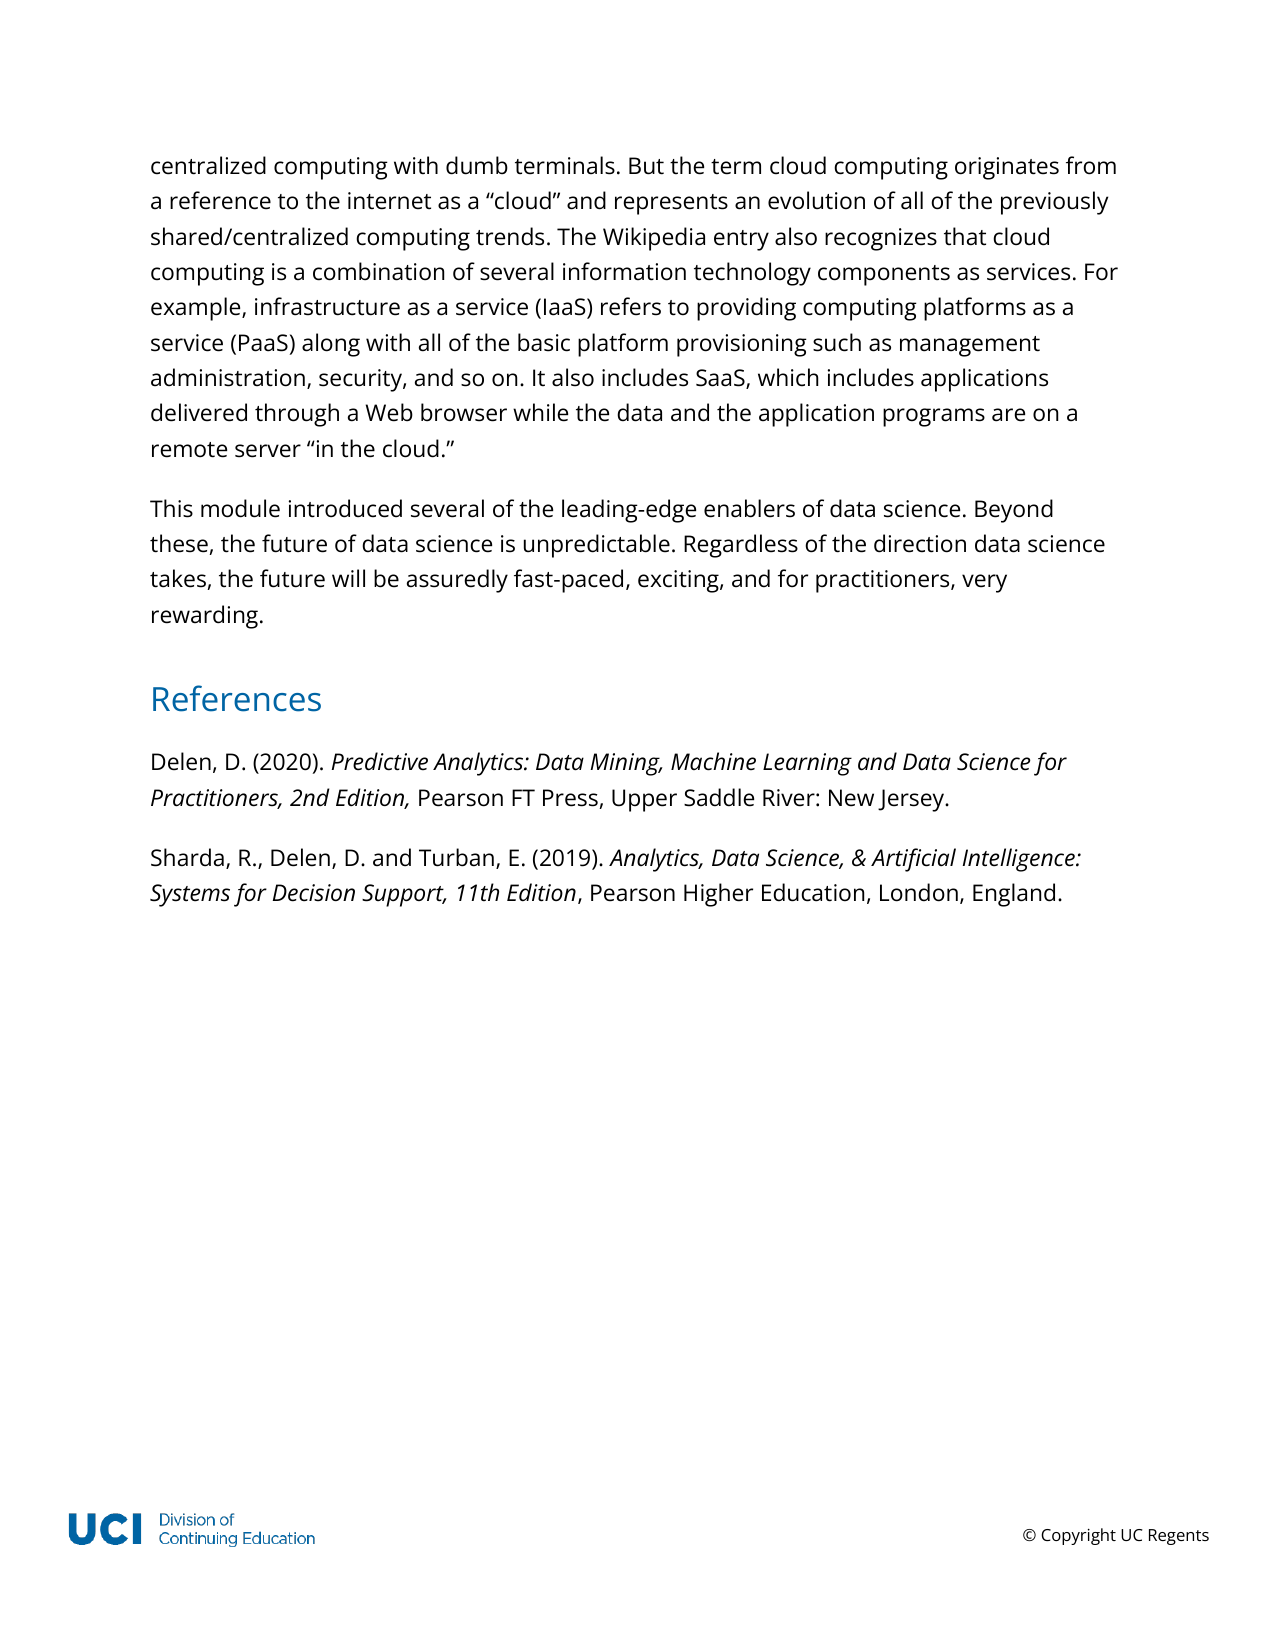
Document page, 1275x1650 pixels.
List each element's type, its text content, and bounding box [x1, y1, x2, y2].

subtitle References [150, 676, 1125, 721]
text This module introduced several of the leading-edge enablers of data science. Beyond these, the future of data science is unpredictable. Regardless of the direction data science takes, the future will be assuredly fast-paced, exciting, and for practitioners, very rewarding. [150, 493, 1125, 630]
text Sharda, R., Delen, D. and Turban, E. (2019). Analytics, Data Science, & Artificial Intelligence: Systems for Decision Support, 11th Edition, Pearson Higher Education, ‎London, England. [150, 842, 1125, 908]
text Delen, D. (2020). Predictive Analytics: Data Mining, Machine Learning and Data Science for Practitioners, 2nd Edition, Pearson FT Press, Upper Saddle River: New Jersey. [150, 746, 1125, 813]
picture [68, 1512, 317, 1547]
